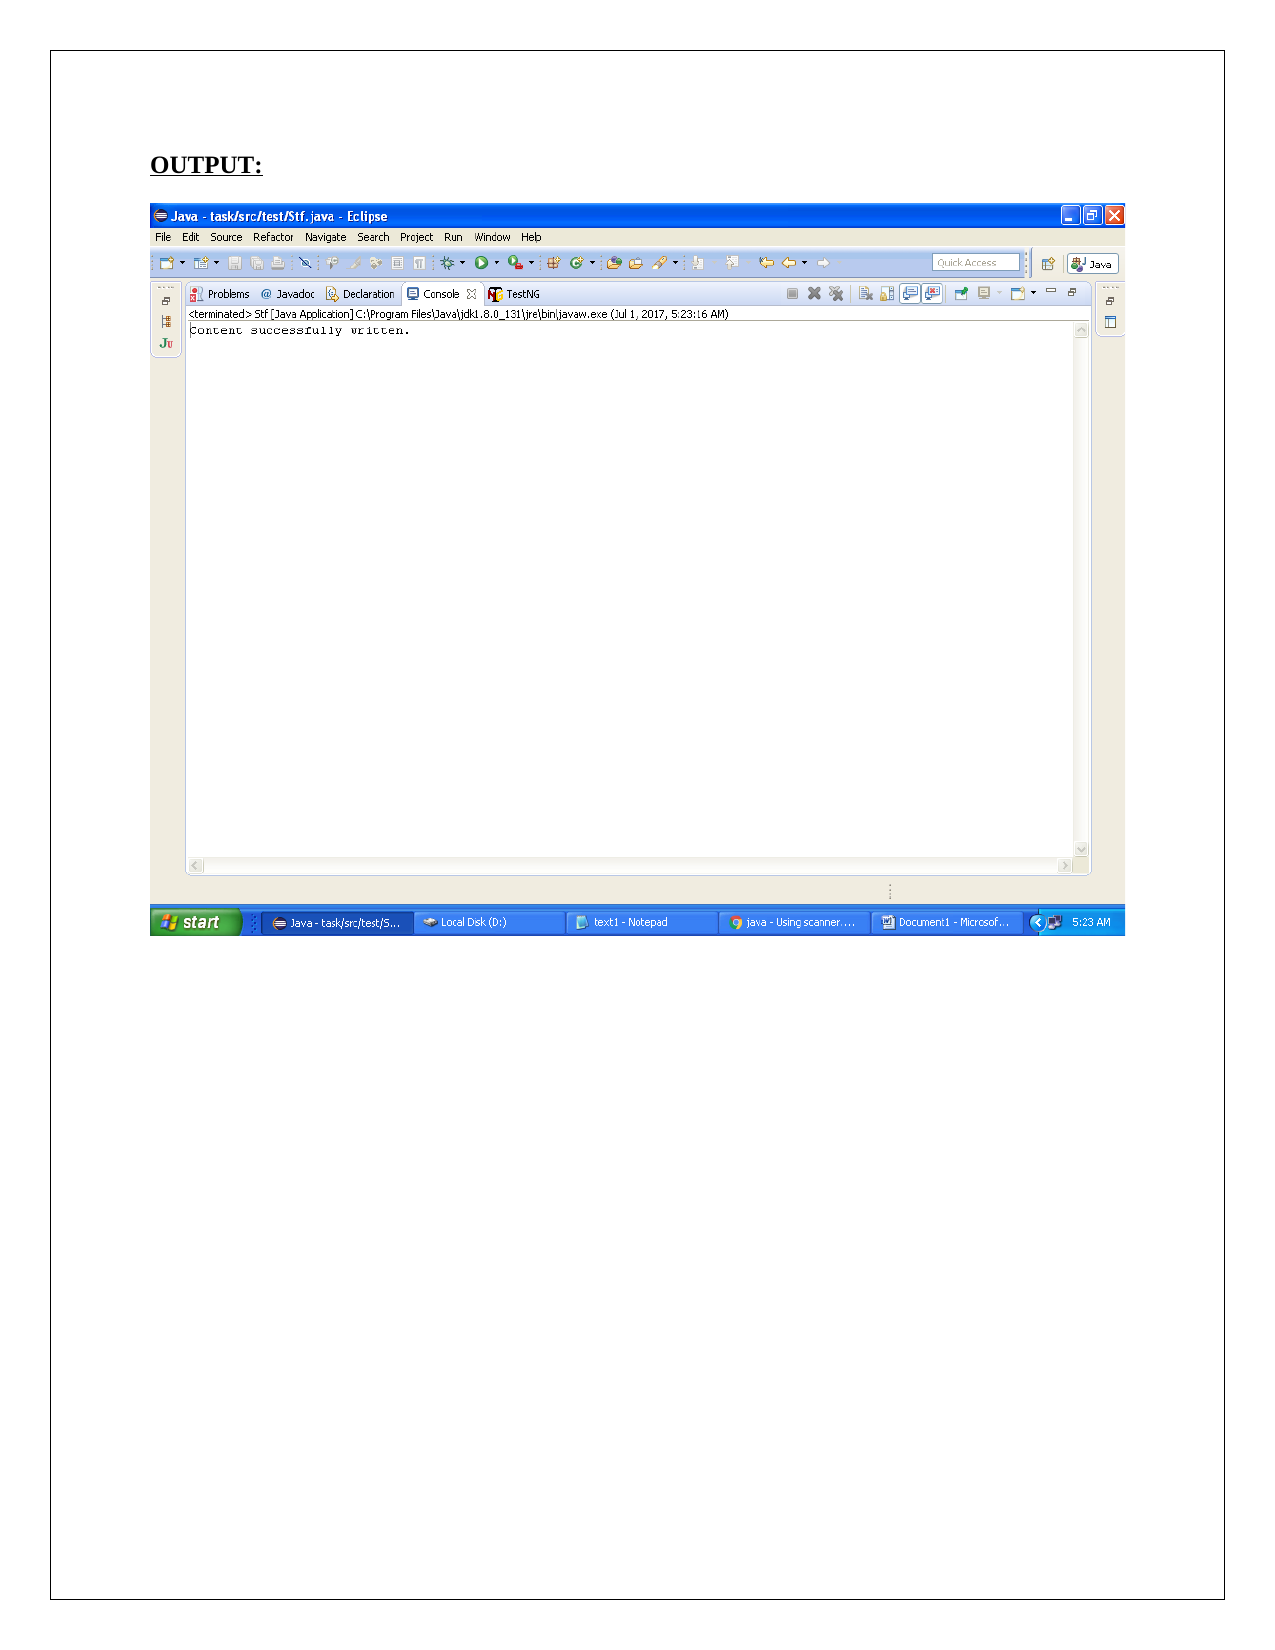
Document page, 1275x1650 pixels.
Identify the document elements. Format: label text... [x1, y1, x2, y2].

picture [150, 203, 1125, 936]
text OUTPUT: [150, 150, 1125, 179]
